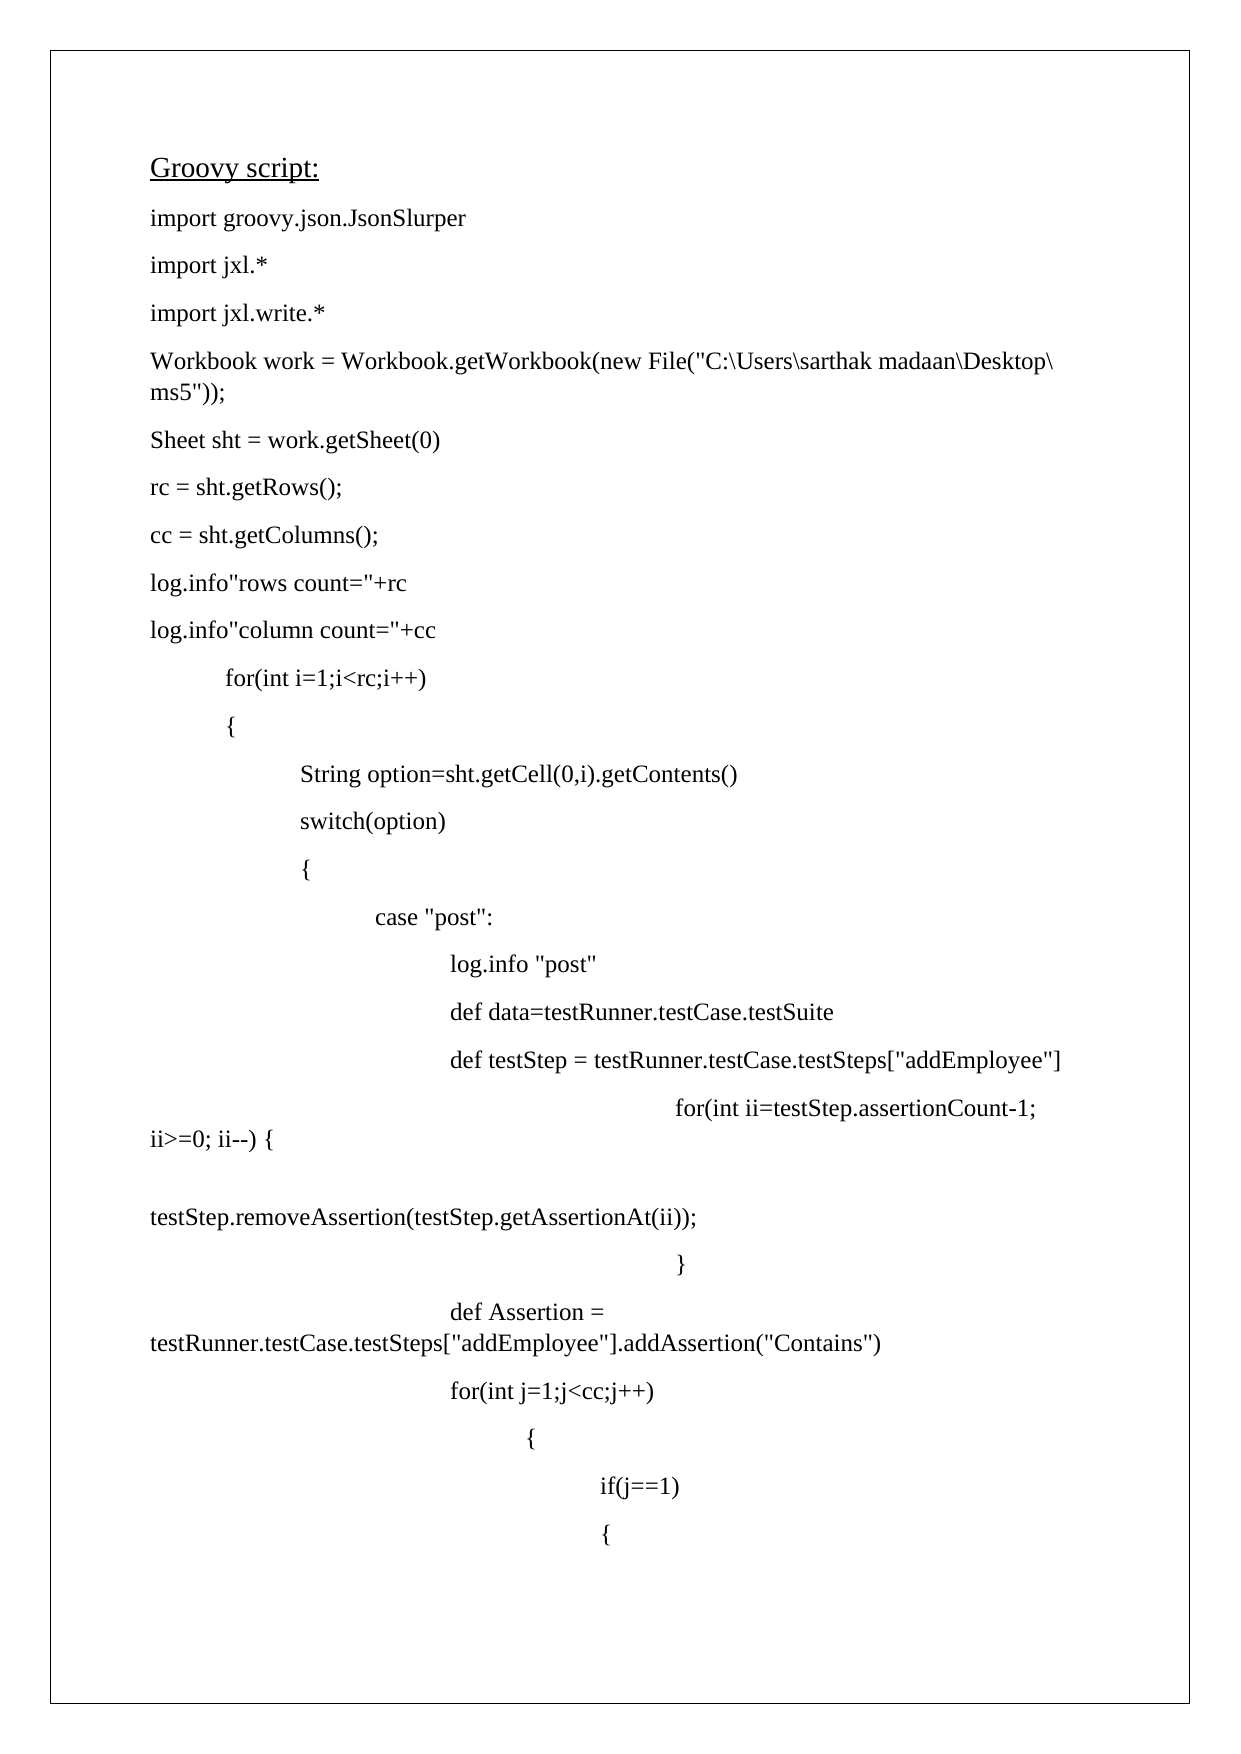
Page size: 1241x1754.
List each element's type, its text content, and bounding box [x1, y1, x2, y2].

text def testStep = testRunner.testCase.testSteps["addEmployee"] [150, 1045, 1090, 1074]
text def Assertion = testRunner.testCase.testSteps["addEmployee"].addAssertion("Contains") [150, 1297, 1090, 1357]
text for(int ii=testStep.assertionCount-1; ii>=0; ii--) { [150, 1093, 1090, 1152]
text Workbook work = Workbook.getWorkbook(new File("C:\Users\sarthak madaan\Desktop\ms5")); [150, 346, 1090, 406]
text } [150, 1249, 1090, 1278]
text import jxl.write.* [150, 298, 1090, 327]
text { [150, 1423, 1090, 1452]
text Sheet sht = work.getSheet(0) [150, 425, 1090, 453]
text for(int i=1;i<rc;i++) [150, 663, 1090, 692]
text testStep.removeAssertion(testStep.getAssertionAt(ii)); [150, 1171, 1090, 1230]
text cc = sht.getColumns(); [150, 520, 1090, 549]
text String option=sht.getCell(0,i).getContents() [150, 759, 1090, 787]
text for(int j=1;j<cc;j++) [150, 1376, 1090, 1404]
text { [150, 711, 1090, 740]
text log.info"column count="+cc [150, 616, 1090, 644]
text { [150, 1519, 1090, 1548]
text log.info "post" [150, 949, 1090, 978]
text Groovy script: [150, 150, 1090, 183]
text case "post": [150, 902, 1090, 931]
text { [150, 854, 1090, 883]
text import groovy.json.JsonSlurper [150, 203, 1090, 232]
text if(j==1) [150, 1471, 1090, 1500]
text import jxl.* [150, 251, 1090, 279]
text def data=testRunner.testCase.testSuite [150, 997, 1090, 1026]
text log.info"rows count="+rc [150, 568, 1090, 597]
text switch(option) [150, 806, 1090, 835]
text rc = sht.getRows(); [150, 472, 1090, 501]
